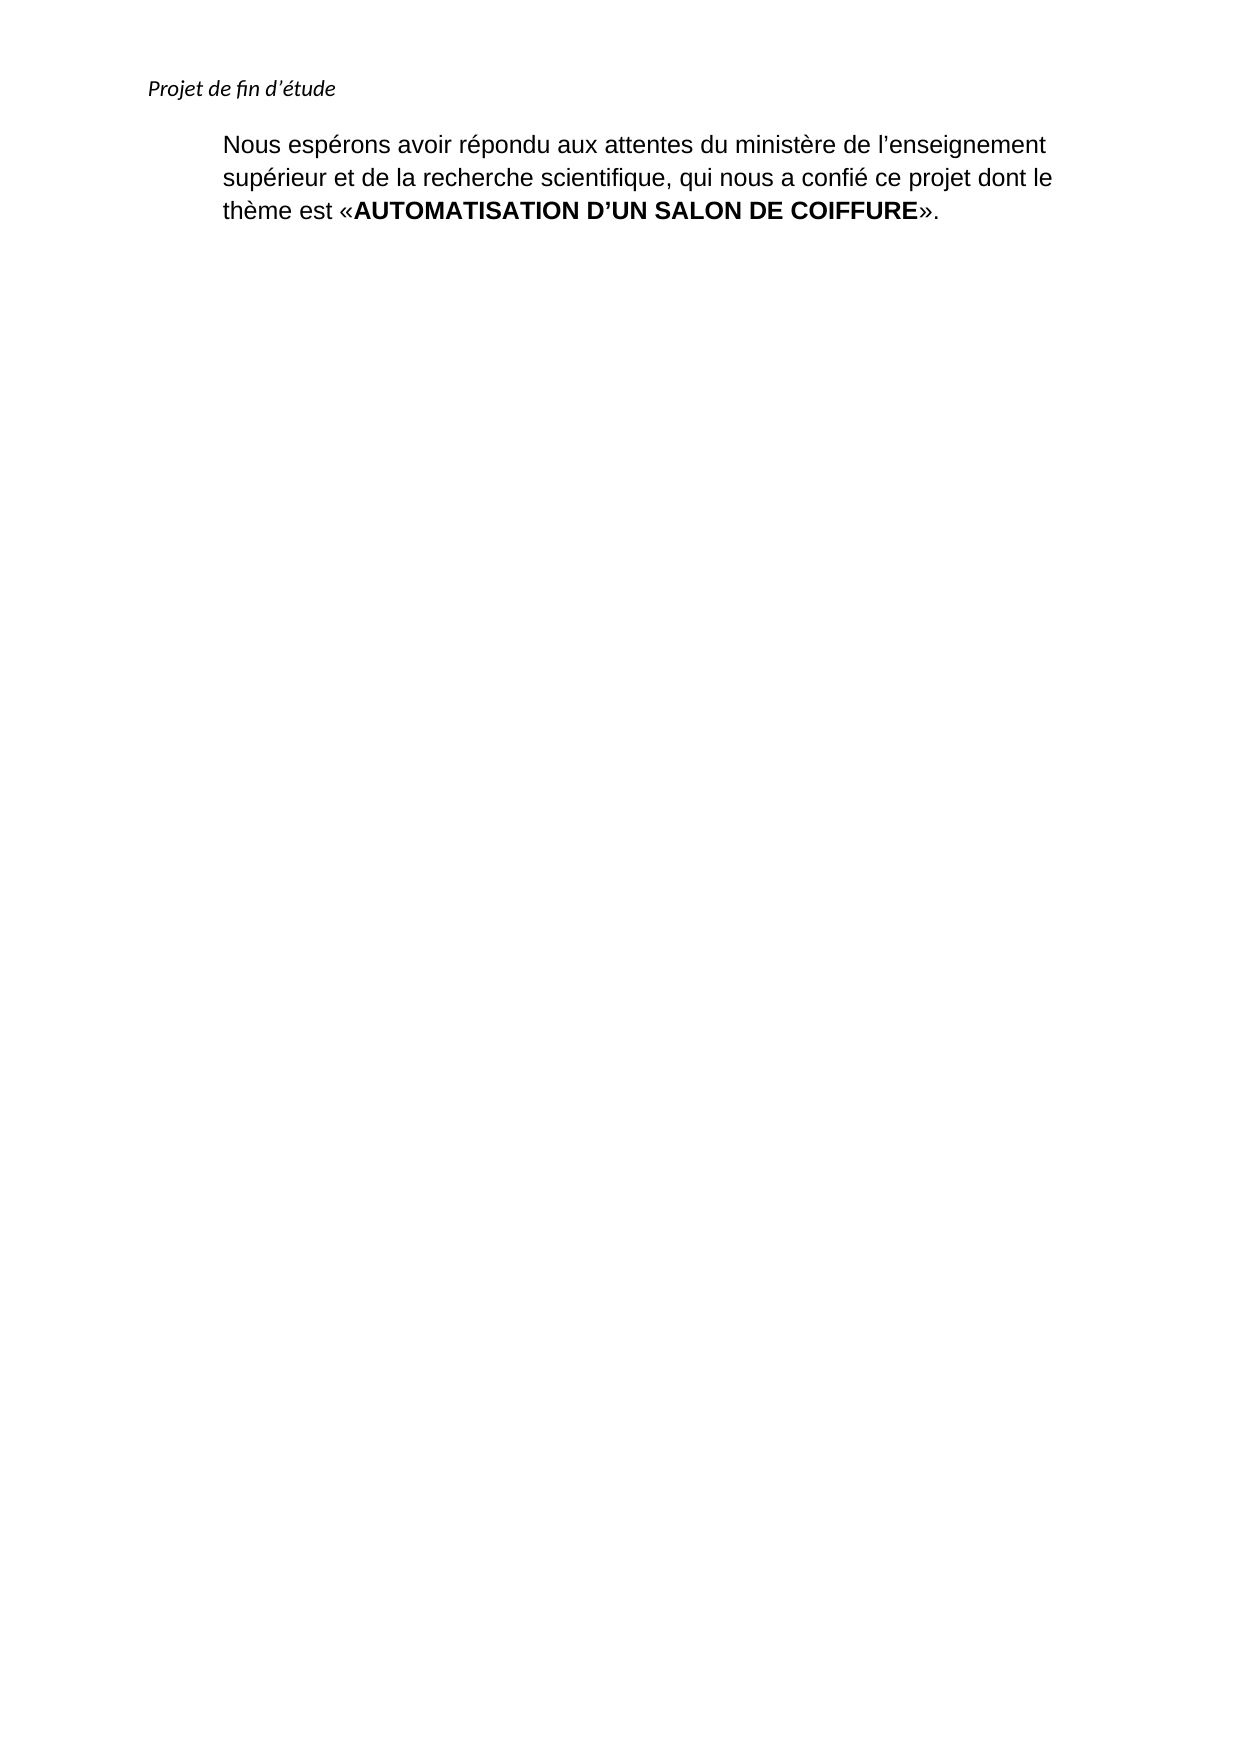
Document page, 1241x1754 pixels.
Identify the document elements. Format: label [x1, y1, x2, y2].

list [223, 130, 1122, 257]
